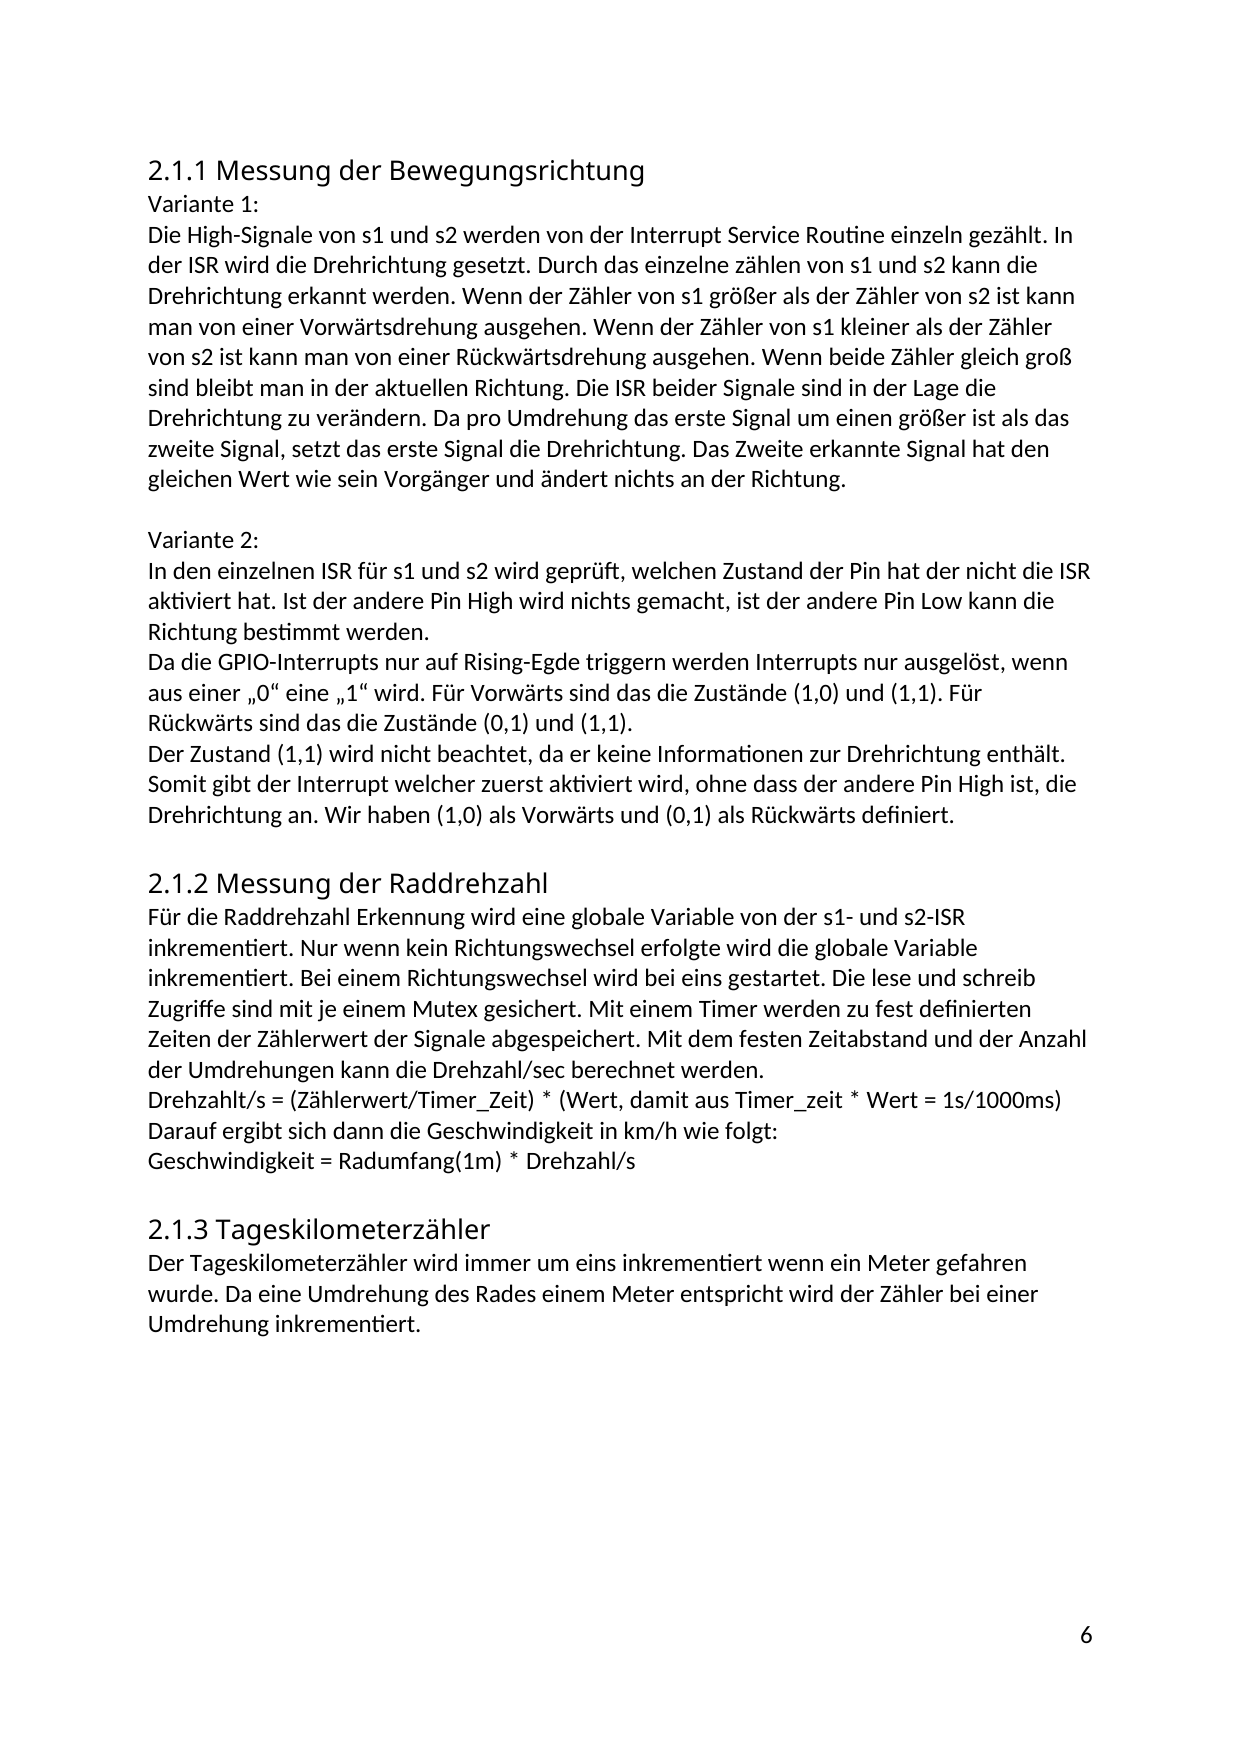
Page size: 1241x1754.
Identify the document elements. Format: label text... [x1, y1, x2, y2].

text Variante 2: [148, 524, 1093, 555]
text Drehzahlt/s = (Zählerwert/Timer_Zeit) * (Wert, damit aus Timer_zeit * Wert = 1s/1000ms) [148, 1084, 1093, 1115]
text Der Tageskilometerzähler wird immer um eins inkrementiert wenn ein Meter gefahren wurde. Da eine Umdrehung des Rades einem Meter entspricht wird der Zähler bei einer Umdrehung inkrementiert. [148, 1247, 1093, 1339]
text Variante 1: [148, 189, 1093, 219]
text Darauf ergibt sich dann die Geschwindigkeit in km/h wie folgt: [148, 1115, 1093, 1145]
subtitle 2.1.2 Messung der Raddrehzahl [148, 864, 1093, 901]
subtitle 2.1.3 Tageskilometerzähler [148, 1211, 1093, 1247]
subtitle 2.1.1 Messung der Bewegungsrichtung [148, 152, 1093, 189]
text Der Zustand (1,1) wird nicht beachtet, da er keine Informationen zur Drehrichtung enthält. [148, 738, 1093, 768]
text Geschwindigkeit = Radumfang(1m) * Drehzahl/s [148, 1145, 1093, 1176]
text Für die Raddrehzahl Erkennung wird eine globale Variable von der s1- und s2-ISR inkrementiert. Nur wenn kein Richtungswechsel erfolgte wird die globale Variable inkrementiert. Bei einem Richtungswechsel wird bei eins gestartet. Die lese und schreib Zugriffe sind mit je einem Mutex gesichert. Mit einem Timer werden zu fest definierten Zeiten der Zählerwert der Signale abgespeichert. Mit dem festen Zeitabstand und der Anzahl der Umdrehungen kann die Drehzahl/sec berechnet werden. [148, 901, 1093, 1084]
text Somit gibt der Interrupt welcher zuerst aktiviert wird, ohne dass der andere Pin High ist, die Drehrichtung an. Wir haben (1,0) als Vorwärts und (0,1) als Rückwärts definiert. [148, 768, 1093, 829]
text Da die GPIO-Interrupts nur auf Rising-Egde triggern werden Interrupts nur ausgelöst, wenn aus einer „0“ eine „1“ wird. Für Vorwärts sind das die Zustände (1,0) und (1,1). Für Rückwärts sind das die Zustände (0,1) und (1,1). [148, 646, 1093, 738]
text In den einzelnen ISR für s1 und s2 wird geprüft, welchen Zustand der Pin hat der nicht die ISR aktiviert hat. Ist der andere Pin High wird nichts gemacht, ist der andere Pin Low kann die Richtung bestimmt werden. [148, 555, 1093, 646]
